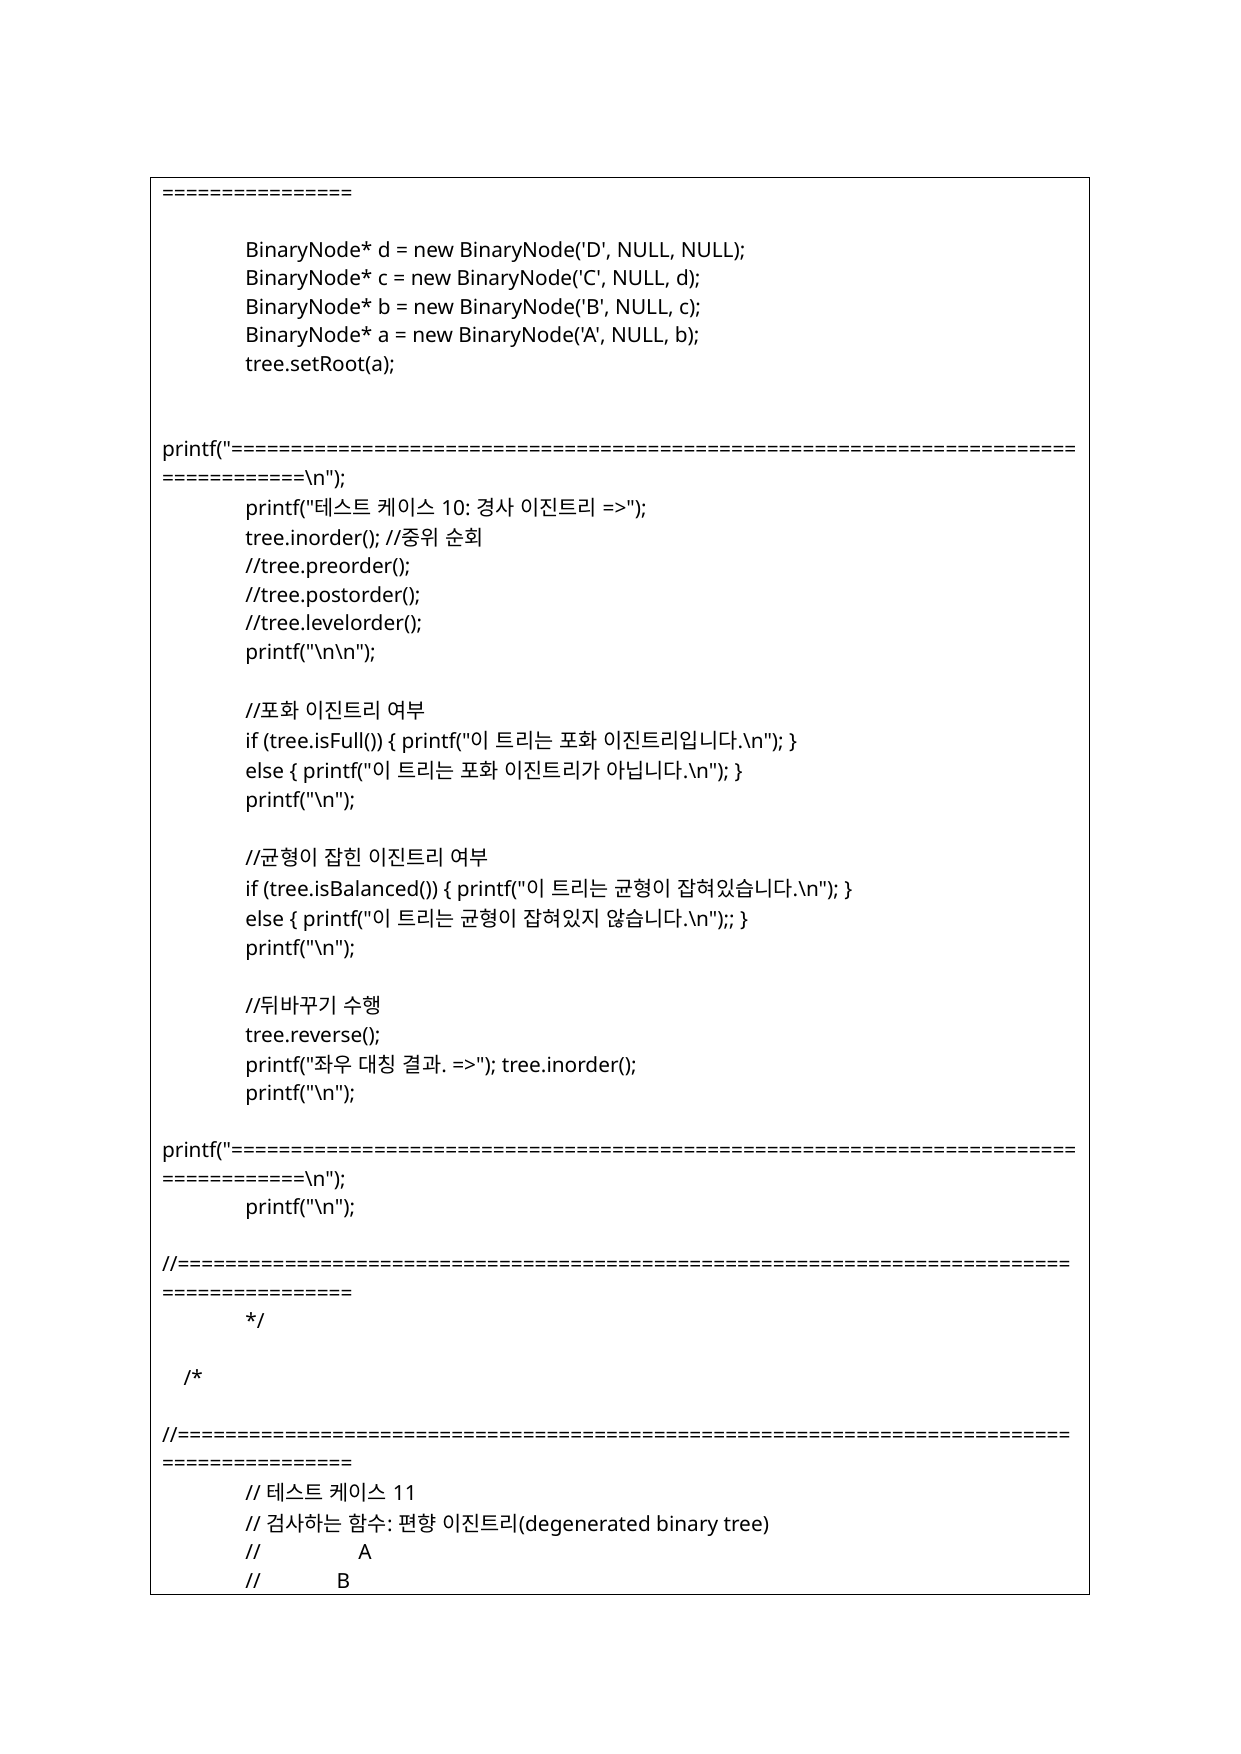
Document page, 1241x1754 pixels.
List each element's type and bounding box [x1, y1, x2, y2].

table_header [151, 178, 1089, 1594]
